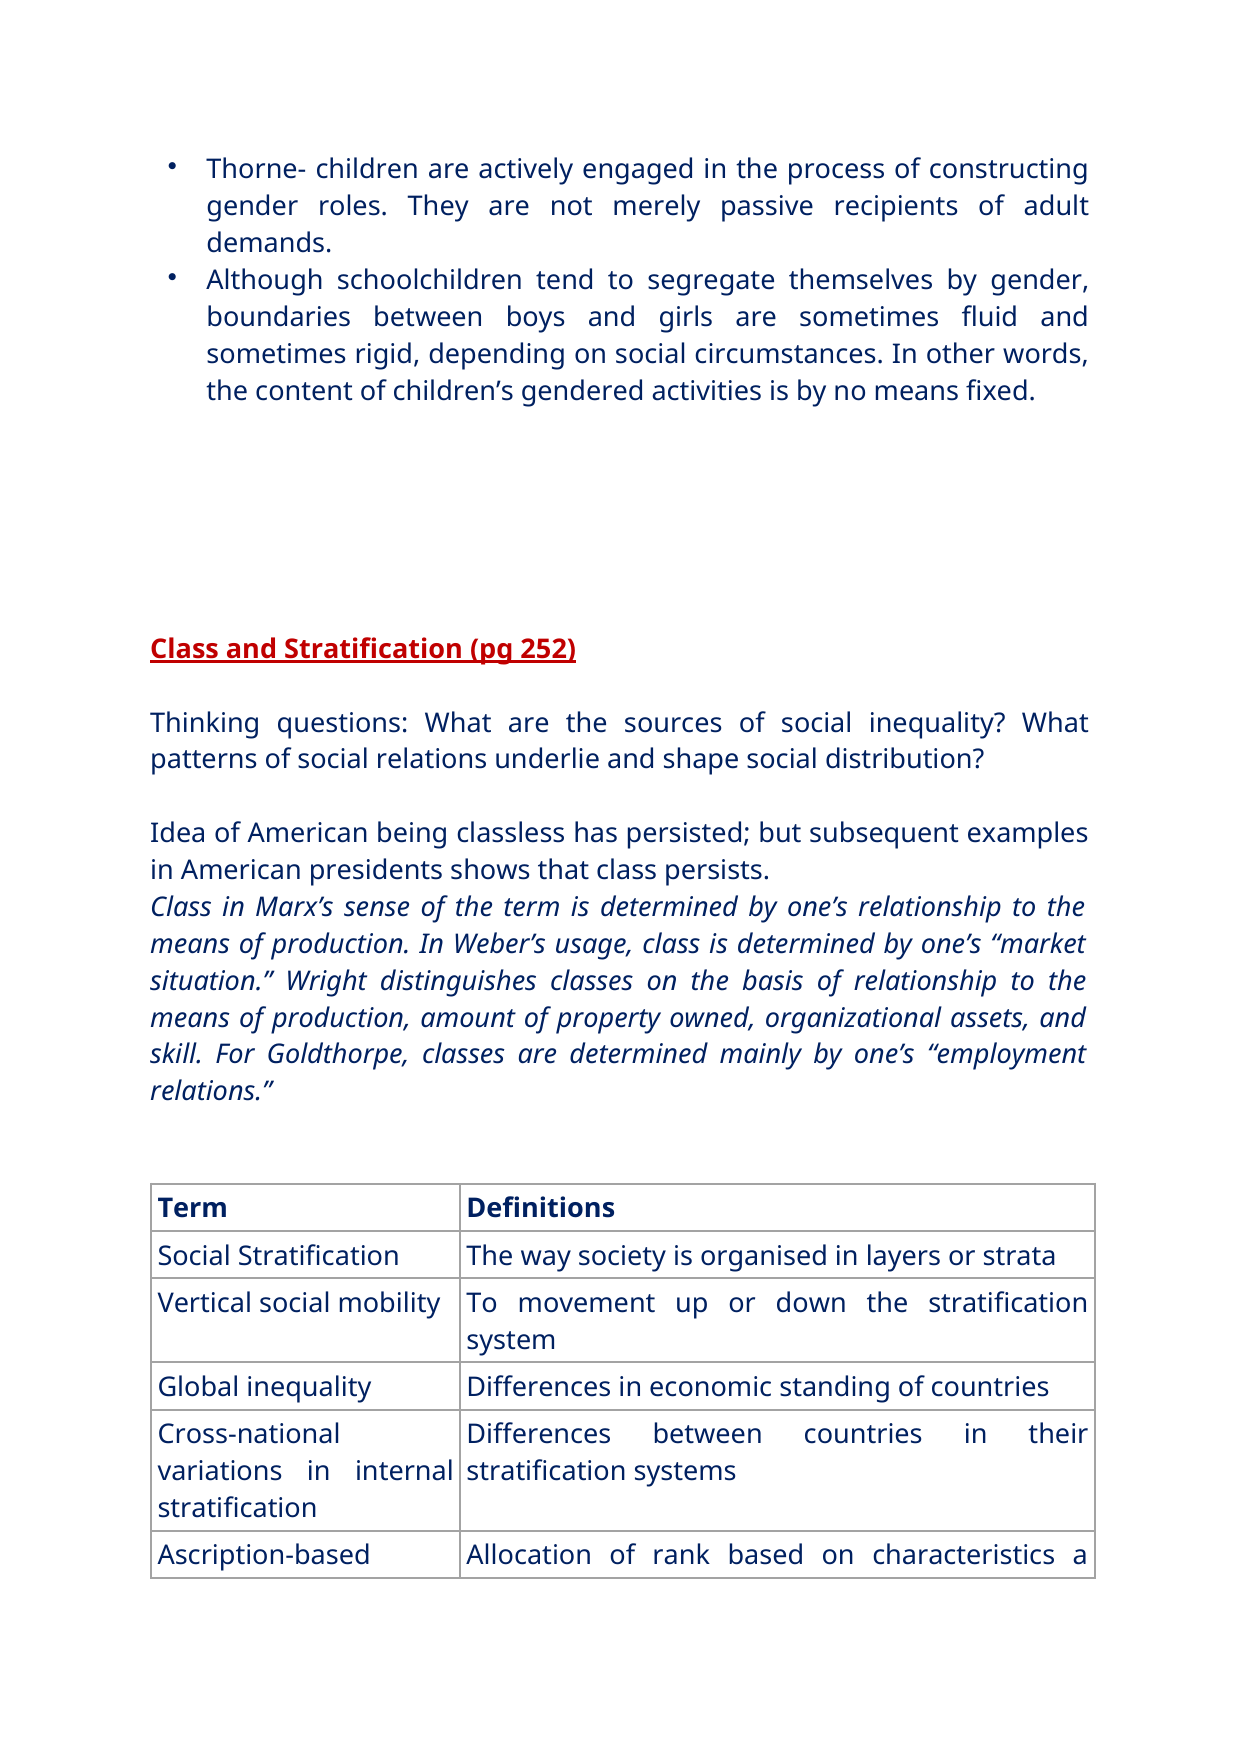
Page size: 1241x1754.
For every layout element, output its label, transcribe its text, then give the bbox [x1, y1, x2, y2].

table_cell Social Stratification [152, 1232, 459, 1277]
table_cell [152, 1532, 459, 1577]
table_cell The way society is organised in layers or strata [461, 1232, 1094, 1277]
text Class and Stratification (pg 252) [150, 629, 1090, 666]
table_cell Cross-national variations in internal stratification [152, 1411, 459, 1529]
table_header Term [152, 1185, 459, 1230]
list Thorne- children are actively engaged in the process of constructing gender roles. They are not merely passive recipients of adult demands. [169, 150, 1090, 261]
table_cell Differences in economic standing of countries [461, 1363, 1094, 1408]
table_header Definitions [461, 1185, 1094, 1230]
list Although schoolchildren tend to segregate themselves by gender, boundaries between boys and girls are sometimes fluid and sometimes rigid, depending on social circumstances. In other words, the content of children’s gendered activities is by no means fixed. [169, 261, 1090, 408]
table_cell Differences between countries in their stratification systems [461, 1411, 1094, 1529]
text Idea of American being classless has persisted; but subsequent examples in American presidents shows that class persists. [150, 814, 1090, 887]
table_cell To movement up or down the stratification system [461, 1279, 1094, 1361]
text Thinking questions: What are the sources of social inequality? What patterns of social relations underlie and shape social distribution? [150, 703, 1090, 777]
table_cell Global inequality [152, 1363, 459, 1408]
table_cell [461, 1532, 1094, 1577]
table_cell Vertical social mobility [152, 1279, 459, 1361]
text Class in Marx’s sense of the term is determined by one’s relationship to the means of production. In Weber’s usage, class is determined by one’s “market situation.” Wright distinguishes classes on the basis of relationship to the means of production, amount of property owned, organizational assets, and skill. For Goldthorpe, classes are determined mainly by one’s “employment relations.” [150, 887, 1090, 1109]
